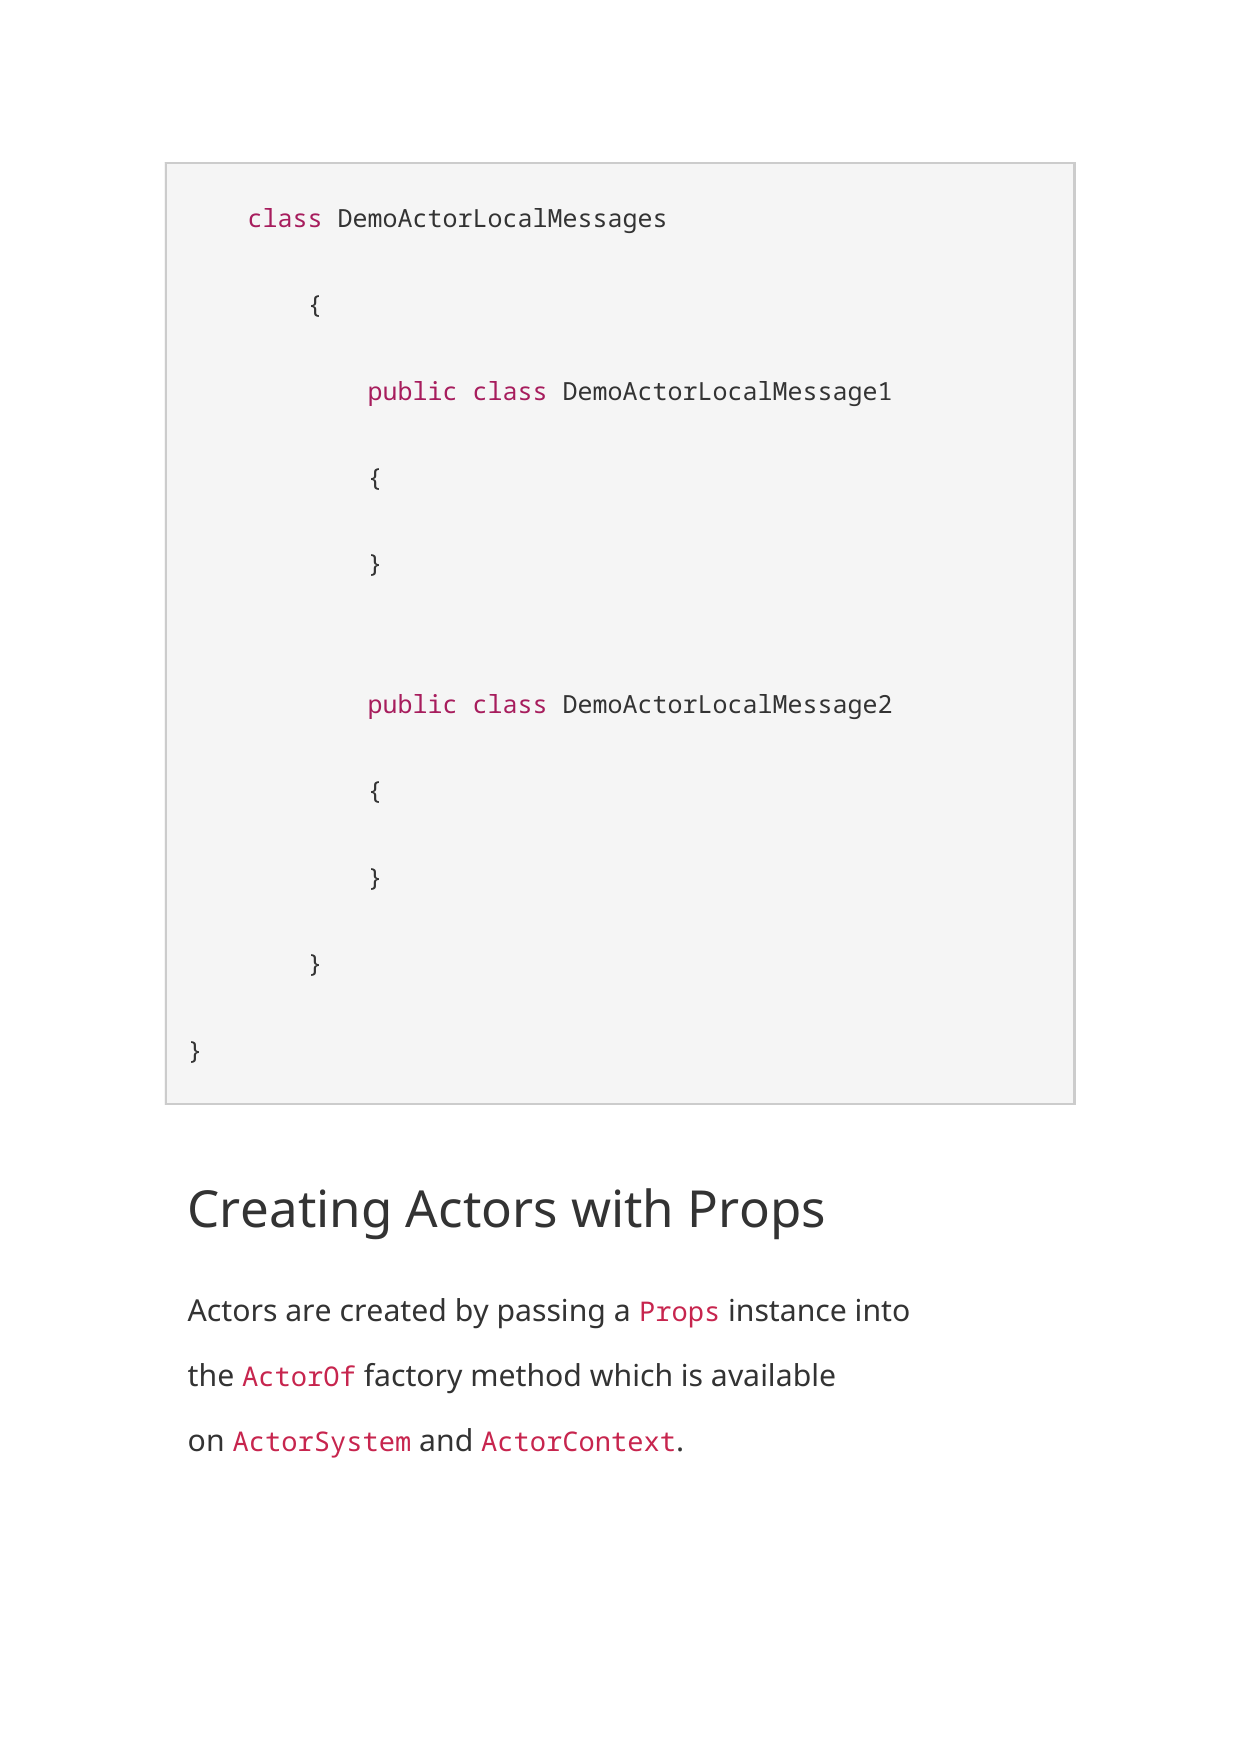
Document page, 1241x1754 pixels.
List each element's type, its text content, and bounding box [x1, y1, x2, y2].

text { [167, 248, 1073, 335]
text } [167, 994, 1073, 1103]
text public class DemoActorLocalMessage2 [167, 648, 1073, 735]
text } [167, 908, 1073, 994]
text { [167, 735, 1073, 821]
text } [167, 821, 1073, 908]
text Actors are created by passing a Props instance into the ActorOf factory method which is available on ActorSystem and ActorContext. [187, 1277, 1053, 1472]
text public class DemoActorLocalMessage1 [167, 335, 1073, 421]
text class DemoActorLocalMessages [167, 164, 1073, 248]
text Creating Actors with Props [187, 1158, 1053, 1256]
text } [167, 508, 1073, 594]
text { [167, 421, 1073, 508]
